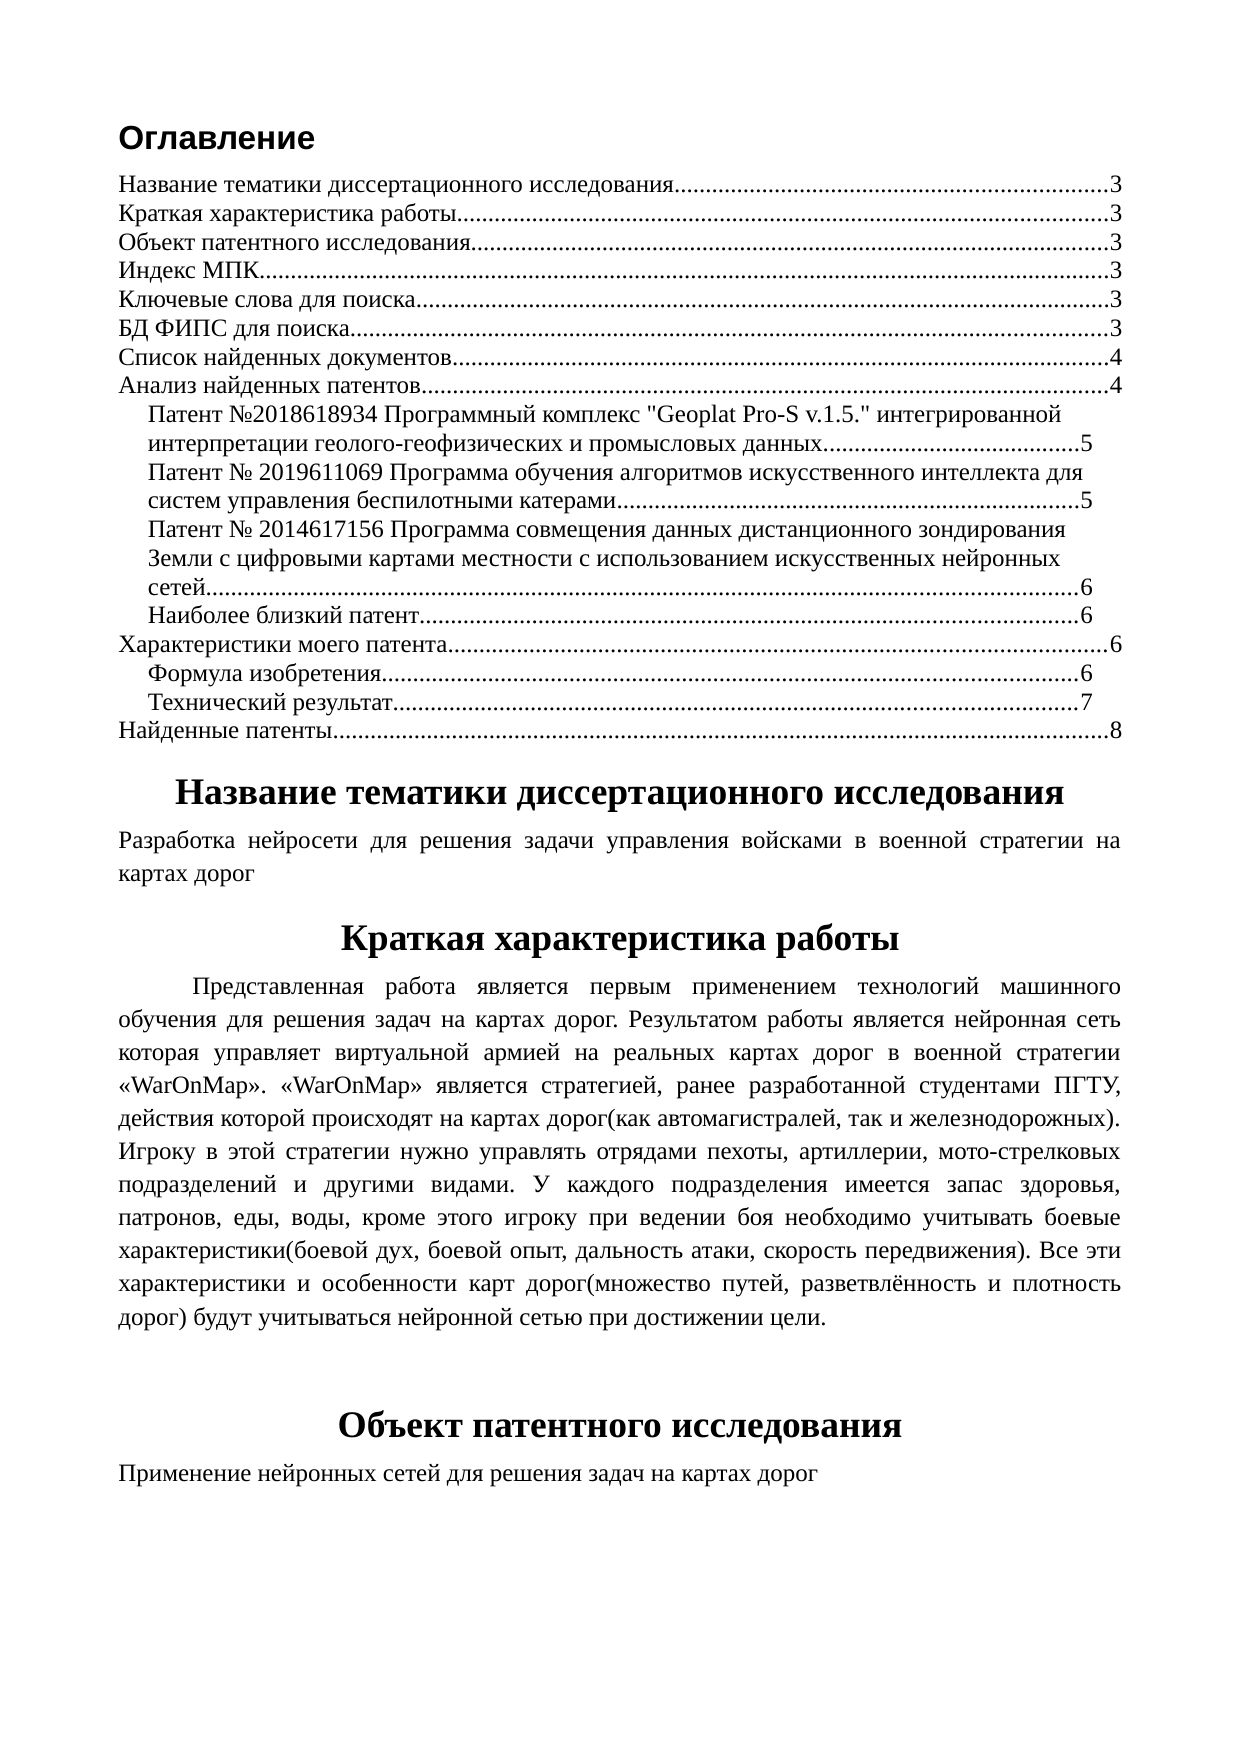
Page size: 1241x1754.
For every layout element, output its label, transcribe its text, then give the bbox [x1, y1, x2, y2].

text Формула изобретения 6 [148, 658, 1122, 687]
text Название тематики диссертационного исследования 3 [118, 169, 1122, 198]
text Ключевые слова для поиска 3 [118, 284, 1122, 313]
subtitle Название тематики диссертационного исследования [118, 769, 1122, 812]
text Объект патентного исследования 3 [118, 227, 1122, 255]
subtitle Объект патентного исследования [118, 1403, 1122, 1446]
subtitle Оглавление [118, 118, 1122, 157]
subtitle Краткая характеристика работы [118, 916, 1122, 959]
text БД ФИПС для поиска 3 [118, 313, 1122, 342]
text Применение нейронных сетей для решения задач на картах дорог [118, 1458, 1122, 1487]
text Патент № 2019611069 Программа обучения алгоритмов искусственного интеллекта для систем управления беспилотными катерами. 5 [148, 457, 1122, 514]
text Индекс МПК 3 [118, 255, 1122, 284]
text Анализ найденных патентов 4 [118, 370, 1122, 399]
text Найденные патенты 8 [118, 715, 1122, 744]
text Патент № 2014617156 Программа совмещения данных дистанционного зондирования Земли с цифровыми картами местности с использованием искусственных нейронных сетей 6 [148, 514, 1122, 600]
text Наиболее близкий патент 6 [148, 600, 1122, 629]
text Патент №2018618934 Программный комплекс "Geoplat Pro-S v.1.5." интегрированной интерпретации геолого-геофизических и промысловых данных. 5 [148, 399, 1122, 457]
text Краткая характеристика работы 3 [118, 198, 1122, 227]
text Список найденных документов 4 [118, 342, 1122, 370]
text Характеристики моего патента 6 [118, 629, 1122, 658]
text Разработка нейросети для решения задачи управления войсками в военной стратегии на картах дорог [118, 825, 1122, 886]
text Технический результат 7 [148, 687, 1122, 715]
